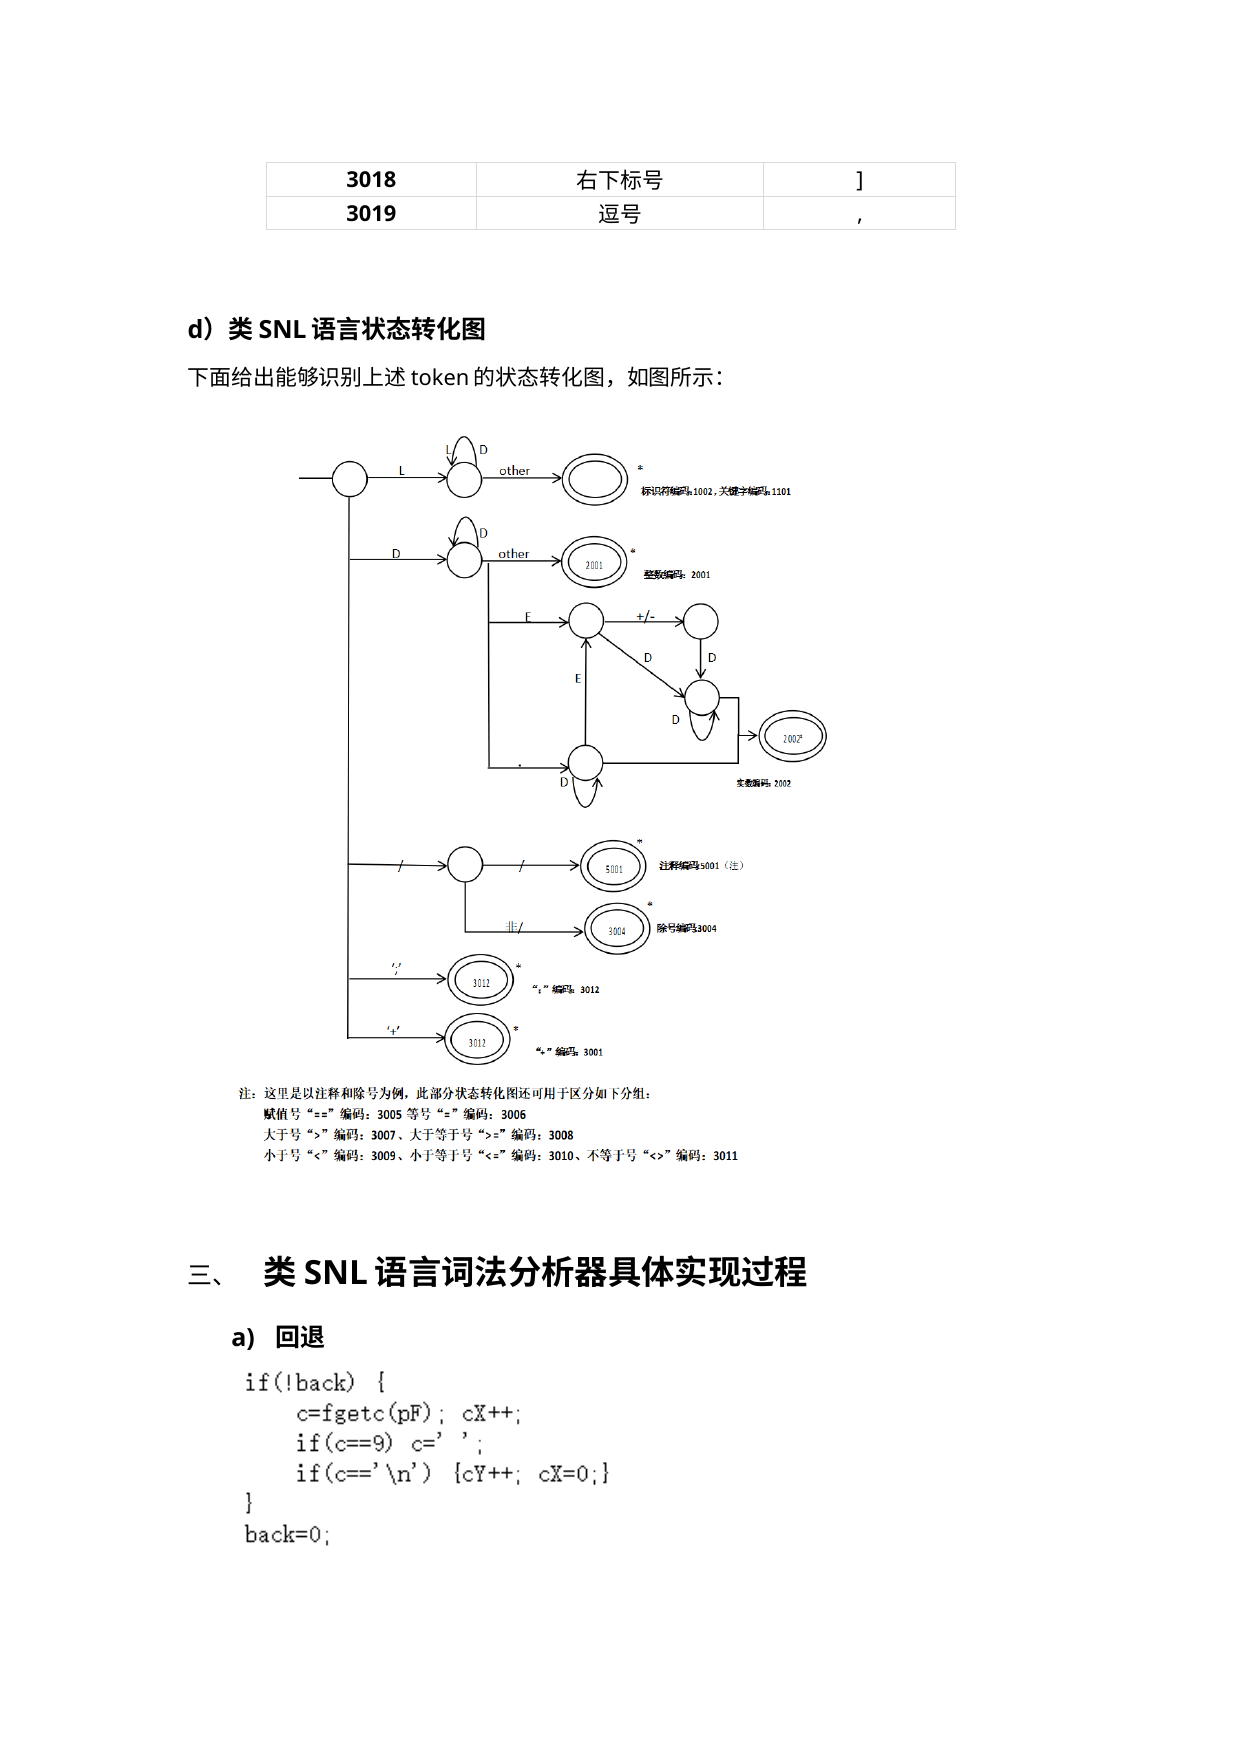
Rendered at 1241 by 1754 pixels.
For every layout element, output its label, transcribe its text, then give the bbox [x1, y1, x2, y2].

table_cell 逗号 [477, 197, 763, 229]
table_cell ] [764, 163, 955, 196]
text d）类SNL语言状态转化图 [187, 295, 1053, 360]
list 类SNL语言词法分析器具体实现过程 [187, 1238, 1053, 1303]
text 下面给出能够识别上述token的状态转化图，如图所示： [187, 360, 1053, 393]
picture [187, 425, 883, 1168]
picture [231, 1367, 715, 1552]
table_cell , [764, 197, 955, 229]
table_cell 右下标号 [477, 163, 763, 196]
list 回退 [231, 1303, 1053, 1368]
table_cell 3019 [267, 197, 476, 229]
table_cell 3018 [267, 163, 476, 196]
